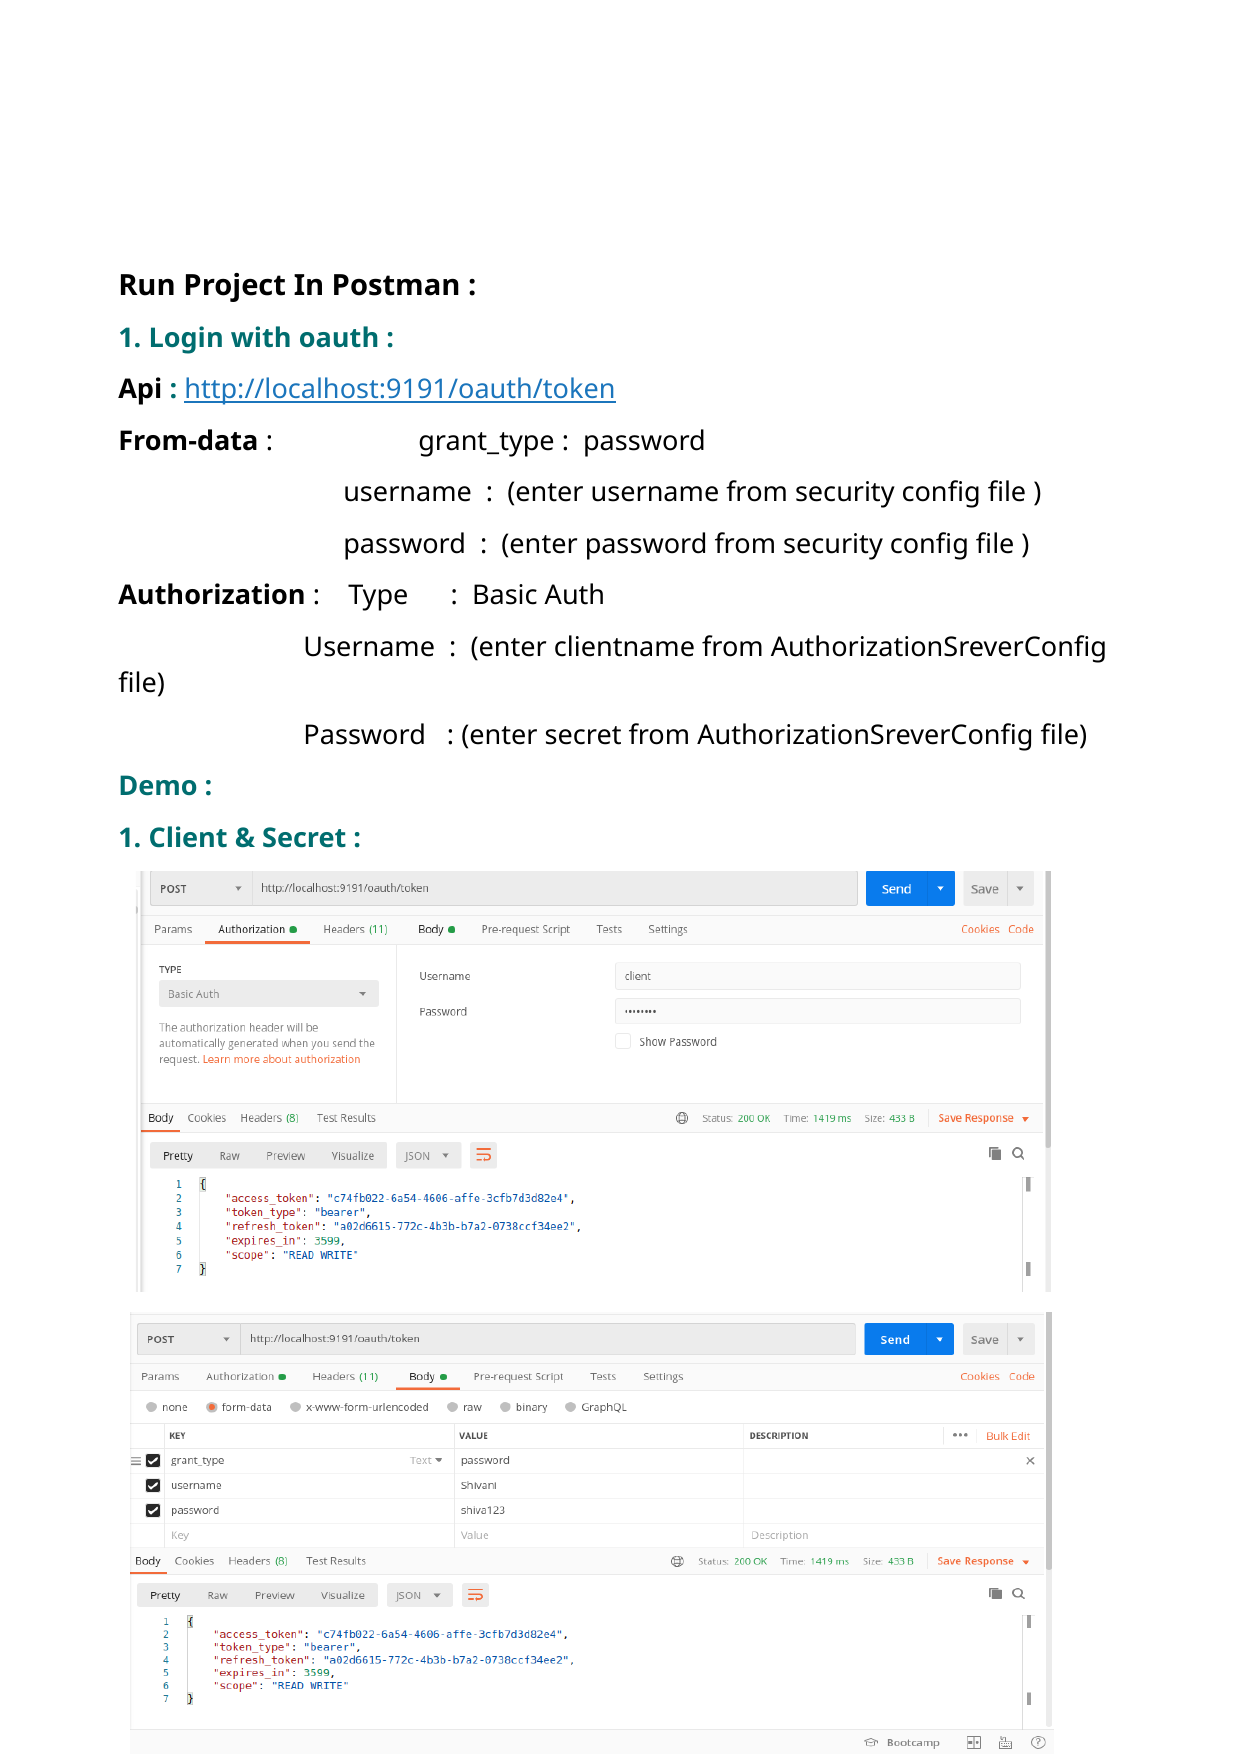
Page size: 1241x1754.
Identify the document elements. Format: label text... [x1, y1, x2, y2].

text 1. Login with oauth : [118, 318, 1122, 355]
text Api : http://localhost:9191/oauth/token [118, 370, 1122, 407]
text Demo : [118, 767, 1122, 804]
picture [130, 1312, 1054, 1754]
text username : (enter username from security config file ) [118, 473, 1122, 509]
text Authorization : Type : Basic Auth [118, 576, 1122, 612]
text Password : (enter secret from AuthorizationSreverConfig file) [118, 715, 1122, 752]
text From-data : grant_type : password [118, 421, 1122, 458]
text Username : (enter clientname from AuthorizationSreverConfig file) [118, 627, 1122, 701]
text Run Project In Postman : [118, 264, 1122, 304]
text 1. Client & Secret : [118, 818, 1122, 855]
text password : (enter password from security config file ) [118, 524, 1122, 561]
picture [135, 871, 1053, 1292]
